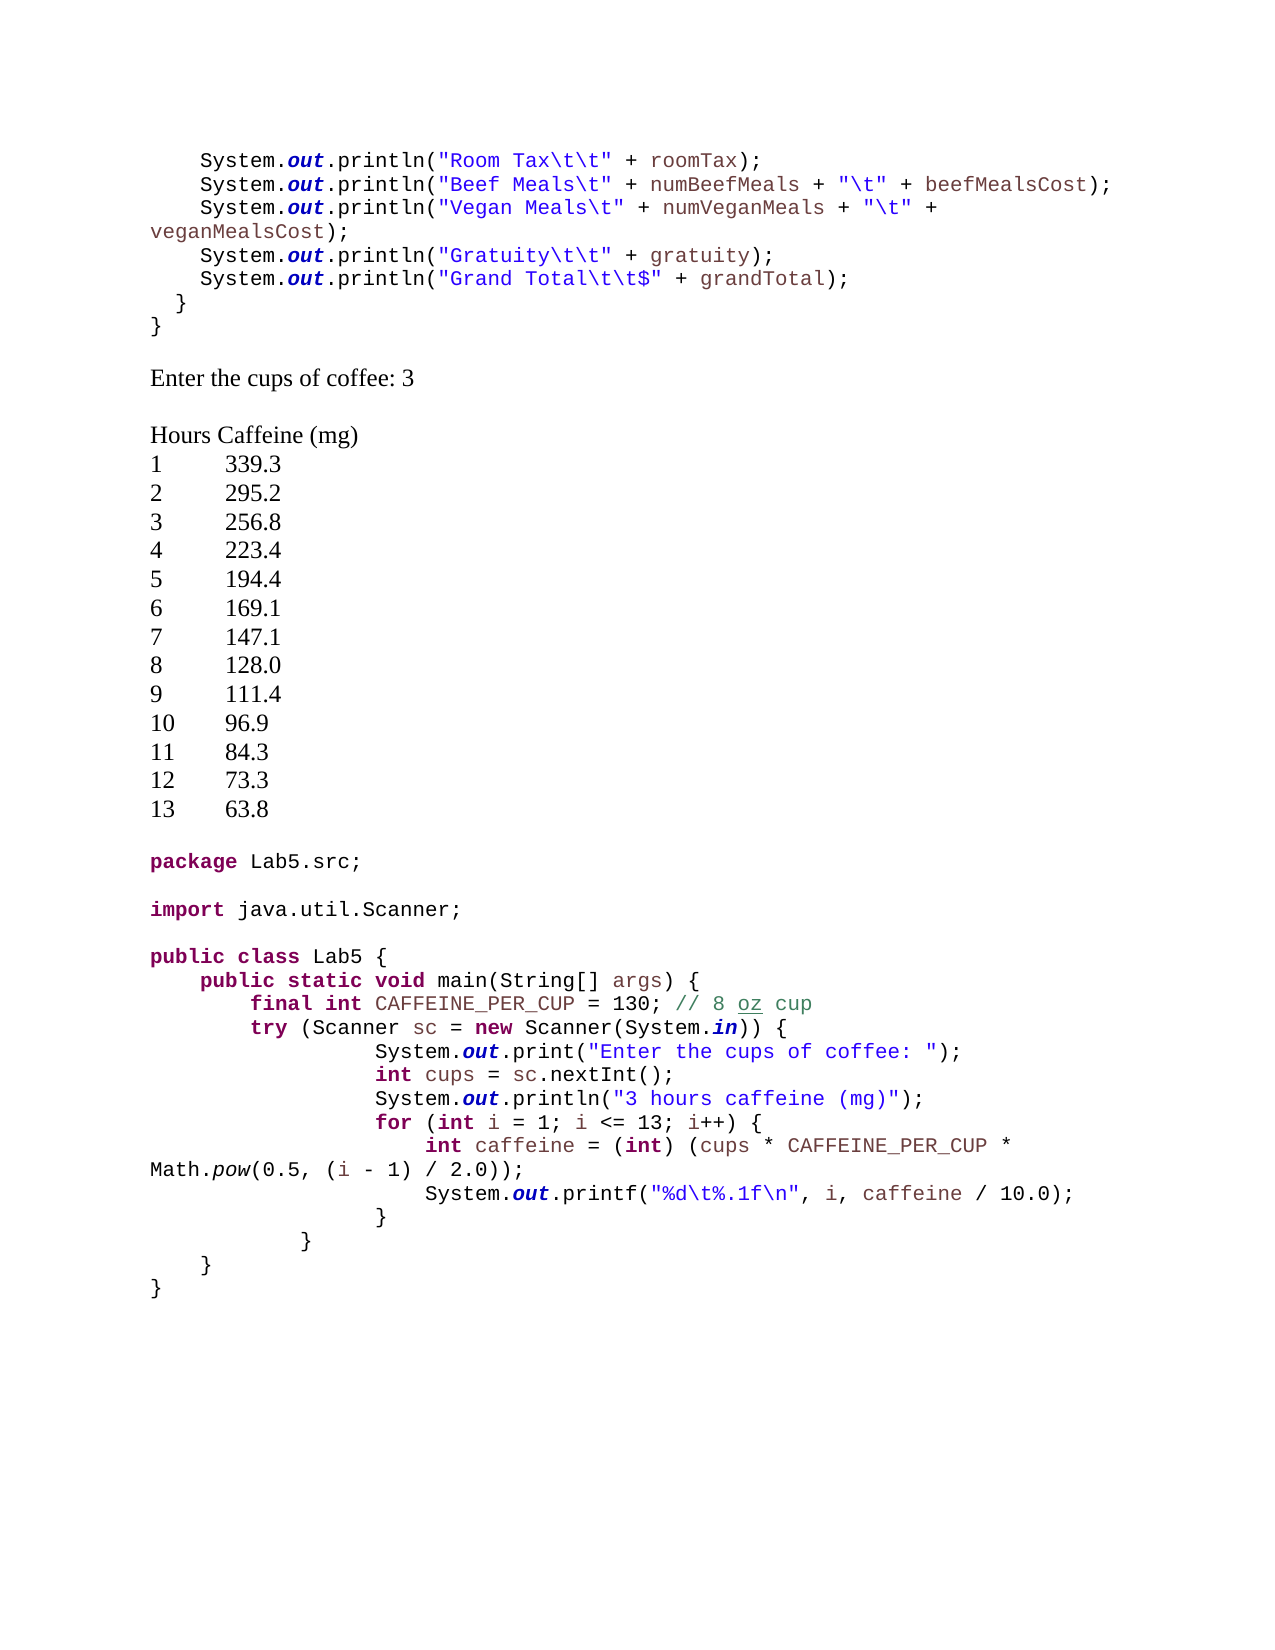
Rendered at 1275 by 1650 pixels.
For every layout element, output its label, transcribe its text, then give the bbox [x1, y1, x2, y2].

text public class Lab5 { [150, 946, 1125, 970]
text System.out.printf("%d\t%.1f\n", i, caffeine / 10.0); [150, 1183, 1125, 1206]
text 13 63.8 [150, 794, 1125, 823]
text System.out.println("Room Tax\t\t" + roomTax); [150, 150, 1125, 174]
text System.out.println("Vegan Meals\t" + numVeganMeals + "\t" + veganMealsCost); [150, 197, 1125, 244]
text } [150, 1230, 1125, 1253]
text 8 128.0 [150, 650, 1125, 679]
text int caffeine = (int) (cups * CAFFEINE_PER_CUP * Math.pow(0.5, (i - 1) / 2.0)); [150, 1135, 1125, 1183]
text 9 111.4 [150, 679, 1125, 708]
text Hours Caffeine (mg) [150, 420, 1125, 449]
text System.out.println("Grand Total\t\t$" + grandTotal); [150, 268, 1125, 292]
text } [150, 1277, 1125, 1301]
text Enter the cups of coffee: 3 [150, 363, 1125, 392]
text 5 194.4 [150, 564, 1125, 593]
text System.out.println("3 hours caffeine (mg)"); [150, 1088, 1125, 1112]
text try (Scanner sc = new Scanner(System.in)) { [150, 1017, 1125, 1041]
text int cups = sc.nextInt(); [150, 1064, 1125, 1088]
text 4 223.4 [150, 535, 1125, 564]
text } [150, 316, 1125, 339]
text } [150, 1206, 1125, 1230]
text for (int i = 1; i <= 13; i++) { [150, 1112, 1125, 1135]
text 6 169.1 [150, 593, 1125, 622]
text final int CAFFEINE_PER_CUP = 130; // 8 oz cup [150, 993, 1125, 1017]
text } [150, 1253, 1125, 1277]
text 1 339.3 [150, 449, 1125, 478]
text 10 96.9 [150, 708, 1125, 737]
text 3 256.8 [150, 507, 1125, 535]
text 7 147.1 [150, 622, 1125, 650]
text public static void main(String[] args) { [150, 970, 1125, 993]
text 2 295.2 [150, 478, 1125, 507]
text } [150, 292, 1125, 316]
text 11 84.3 [150, 737, 1125, 765]
text 12 73.3 [150, 765, 1125, 794]
text System.out.println("Beef Meals\t" + numBeefMeals + "\t" + beefMealsCost); [150, 174, 1125, 197]
text package Lab5.src; [150, 852, 1125, 875]
text System.out.print("Enter the cups of coffee: "); [150, 1041, 1125, 1064]
text import java.util.Scanner; [150, 899, 1125, 922]
text System.out.println("Gratuity\t\t" + gratuity); [150, 244, 1125, 268]
